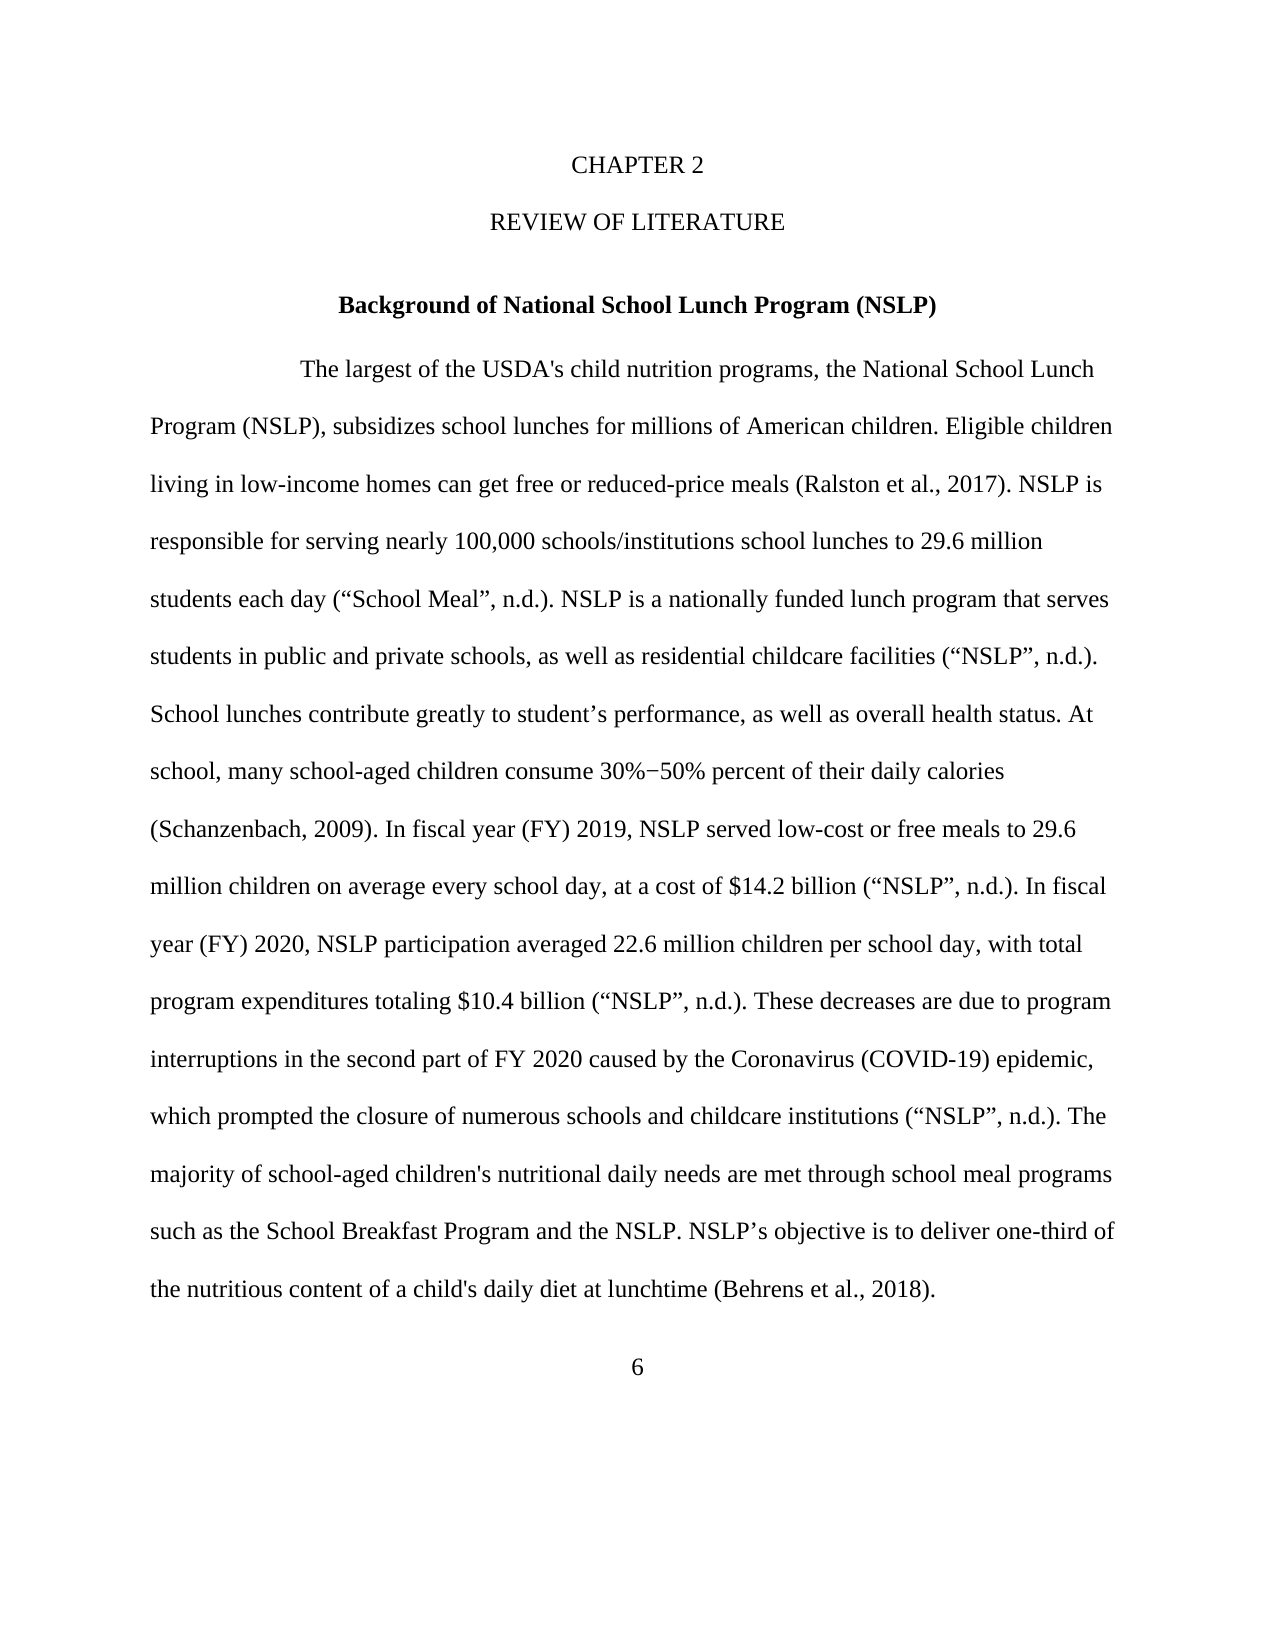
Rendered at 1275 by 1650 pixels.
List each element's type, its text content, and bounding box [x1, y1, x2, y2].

subtitle Background of National School Lunch Program (NSLP) [150, 290, 1125, 319]
text CHAPTER 2 [150, 150, 1125, 179]
text The largest of the USDA's child nutrition programs, the National School Lunch Program (NSLP), subsidizes school lunches for millions of American children. Eligible children living in low-income homes can get free or reduced-price meals (Ralston et al., 2017). NSLP is responsible for serving nearly 100,000 schools/institutions school lunches to 29.6 million students each day (“School Meal”, n.d.). NSLP is a nationally funded lunch program that serves students in public and private schools, as well as residential childcare facilities (“NSLP”, n.d.). School lunches contribute greatly to student’s performance, as well as overall health status. At school, many school-aged children consume 30%−50% percent of their daily calories (Schanzenbach, 2009). In fiscal year (FY) 2019, NSLP served low-cost or free meals to 29.6 million children on average every school day, at a cost of $14.2 billion (“NSLP”, n.d.). In fiscal year (FY) 2020, NSLP participation averaged 22.6 million children per school day, with total program expenditures totaling $10.4 billion (“NSLP”, n.d.). These decreases are due to program interruptions in the second part of FY 2020 caused by the Coronavirus (COVID-19) epidemic, which prompted the closure of numerous schools and childcare institutions (“NSLP”, n.d.). The majority of school-aged children's nutritional daily needs are met through school meal programs such as the School Breakfast Program and the NSLP. NSLP’s objective is to deliver one-third of the nutritious content of a child's daily diet at lunchtime (Behrens et al., 2018). [150, 354, 1125, 1302]
text REVIEW OF LITERATURE [150, 207, 1125, 236]
